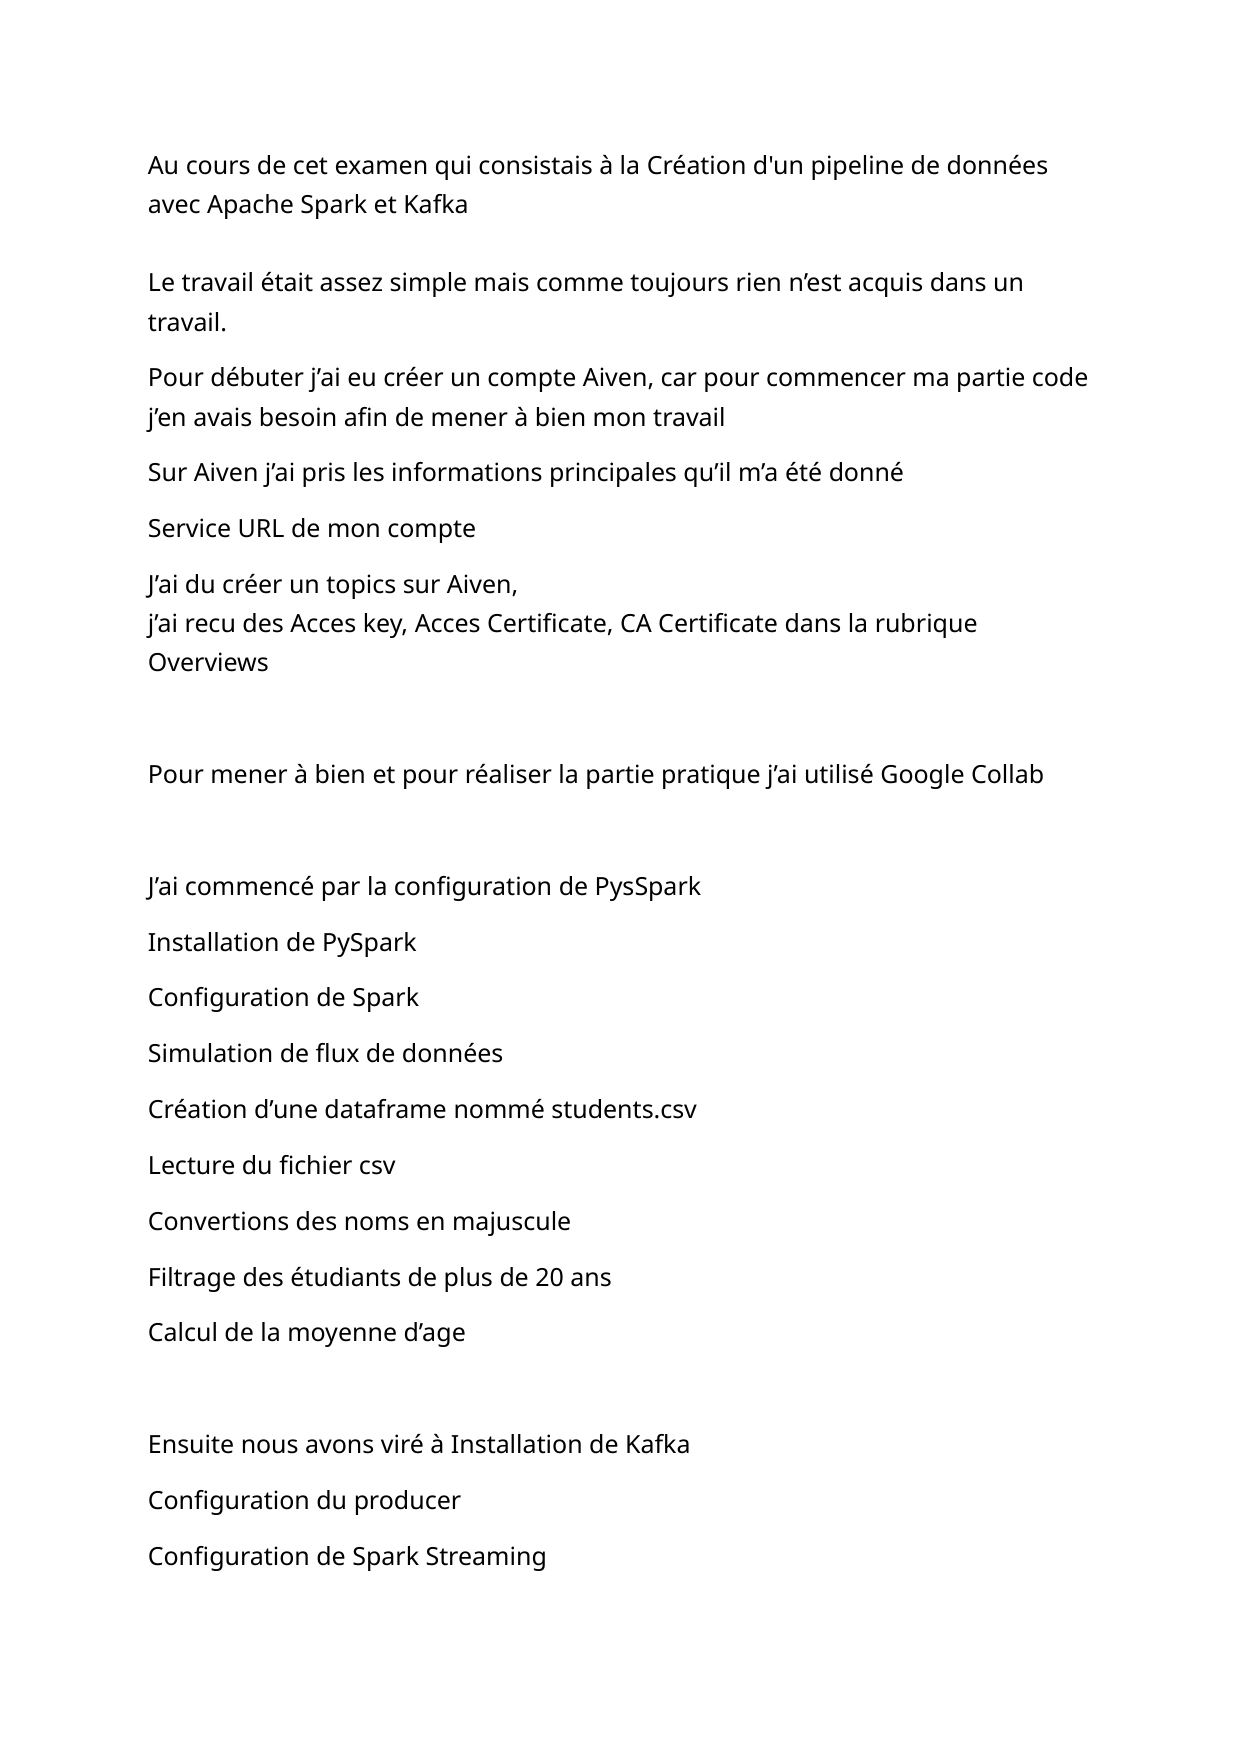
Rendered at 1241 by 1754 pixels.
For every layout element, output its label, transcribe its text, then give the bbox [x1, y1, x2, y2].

text Service URL de mon compte [148, 511, 1093, 545]
text Création d’une dataframe nommé students.csv [148, 1092, 1093, 1126]
text Convertions des noms en majuscule [148, 1203, 1093, 1237]
text Simulation de flux de données [148, 1036, 1093, 1070]
text Pour mener à bien et pour réaliser la partie pratique j’ai utilisé Google Collab [148, 757, 1093, 791]
text Installation de PySpark [148, 924, 1093, 958]
text Pour débuter j’ai eu créer un compte Aiven, car pour commencer ma partie code j’en avais besoin afin de mener à bien mon travail [148, 360, 1093, 433]
text Lecture du fichier csv [148, 1148, 1093, 1182]
text J’ai commencé par la configuration de PysSpark [148, 868, 1093, 902]
text Configuration de Spark Streaming [148, 1538, 1093, 1572]
text Configuration du producer [148, 1483, 1093, 1517]
text J’ai du créer un topics sur Aiven, j’ai recu des Acces key, Acces Certificate, CA Certificate dans la rubrique Overviews [148, 567, 1093, 679]
text Sur Aiven j’ai pris les informations principales qu’il m’a été donné [148, 455, 1093, 489]
text Ensuite nous avons viré à Installation de Kafka [148, 1427, 1093, 1461]
text Calcul de la moyenne d’age [148, 1315, 1093, 1349]
text Au cours de cet examen qui consistais à la Création d'un pipeline de données avec Apache Spark et Kafka Le travail était assez simple mais comme toujours rien n’est acquis dans un travail. [148, 148, 1093, 338]
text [148, 1259, 1093, 1293]
text Configuration de Spark [148, 980, 1093, 1014]
